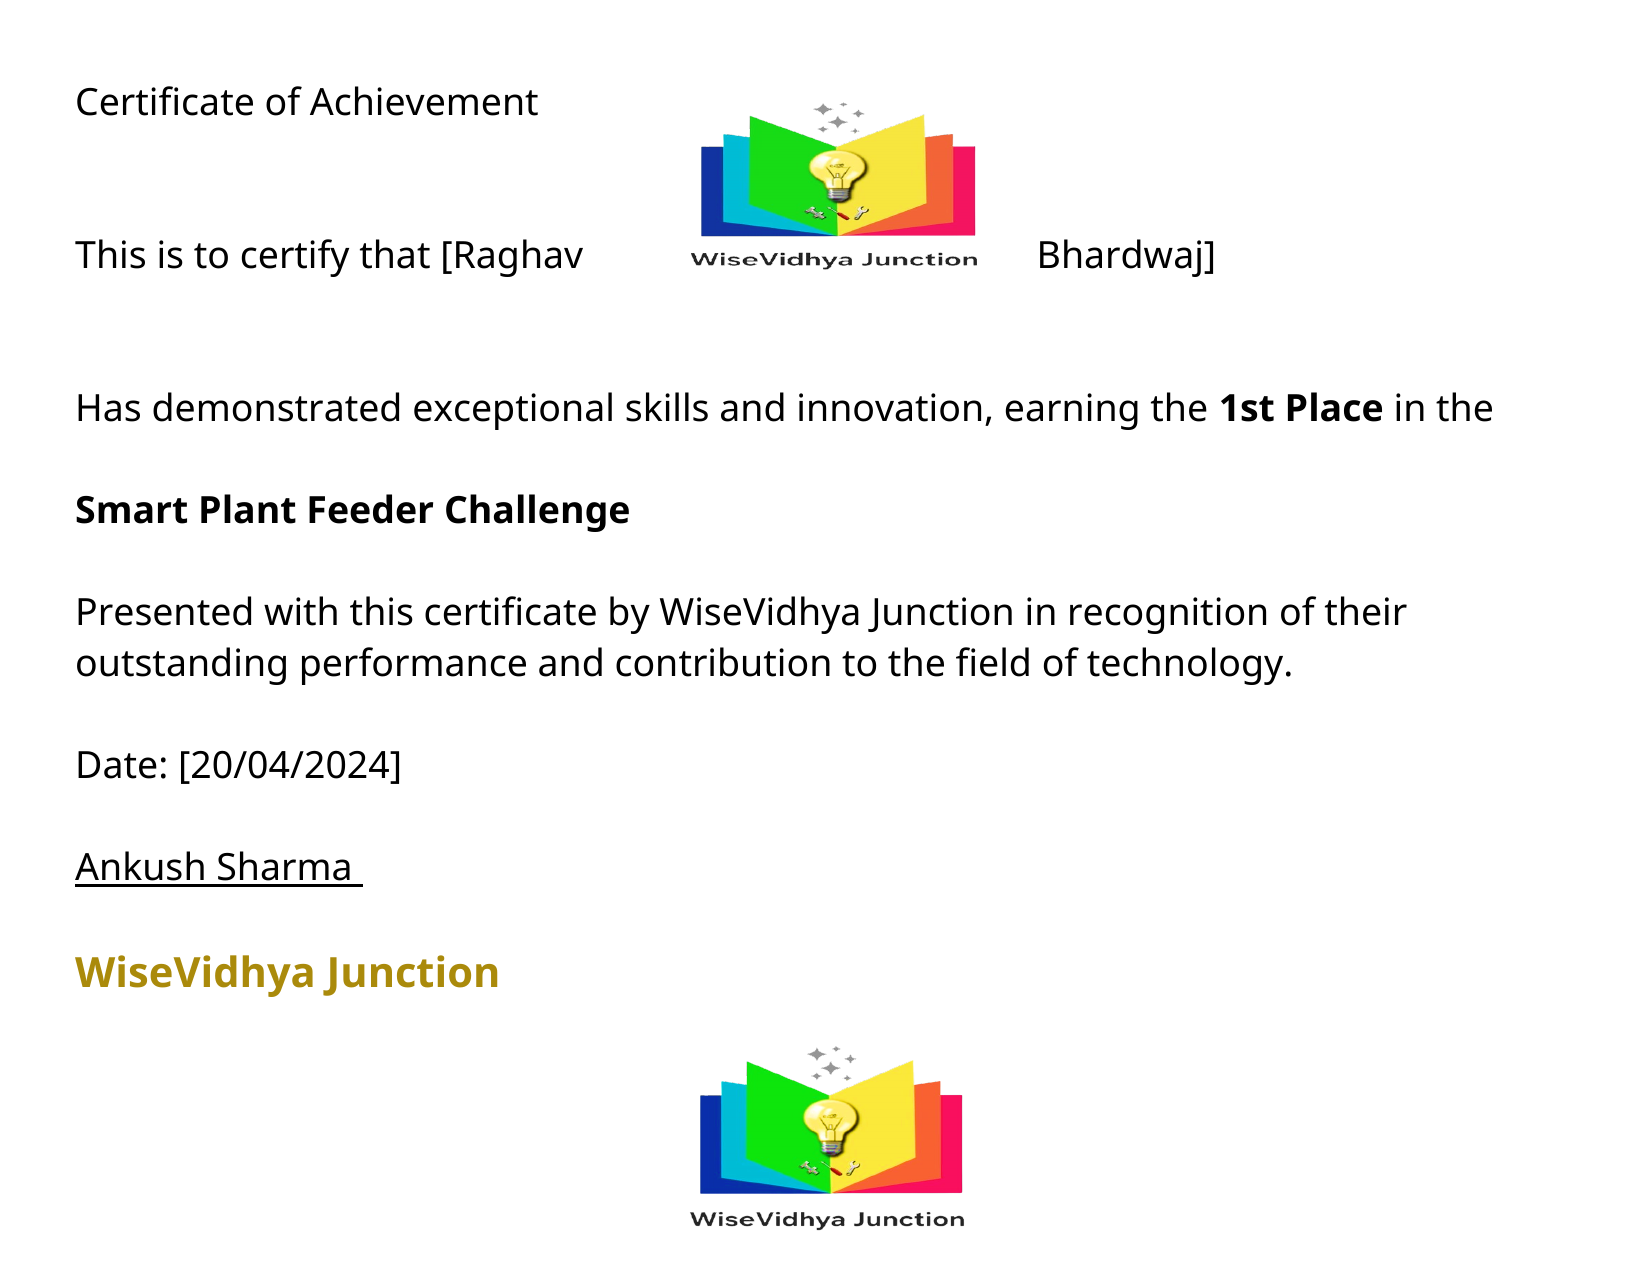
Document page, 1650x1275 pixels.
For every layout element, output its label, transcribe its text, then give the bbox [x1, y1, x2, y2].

picture [660, 1023, 1001, 1255]
text Presented with this certificate by WiseVidhya Junction in recognition of their outstanding performance and contribution to the field of technology. [75, 585, 1575, 687]
text Date: [20/04/2024] [75, 738, 1575, 789]
text Smart Plant Feeder Challenge [75, 483, 1575, 534]
text Has demonstrated exceptional skills and innovation, earning the 1st Place in the [75, 381, 1575, 432]
text WiseVidhya Junction [75, 943, 1575, 999]
text This is to certify that [Raghav Bhardwaj] [1017, 228, 1575, 279]
text This is to certify that [Raghav Bhardwaj] [75, 228, 658, 279]
text Certificate of Achievement [75, 75, 1575, 126]
text Ankush Sharma [75, 841, 1575, 892]
picture [659, 81, 1016, 292]
